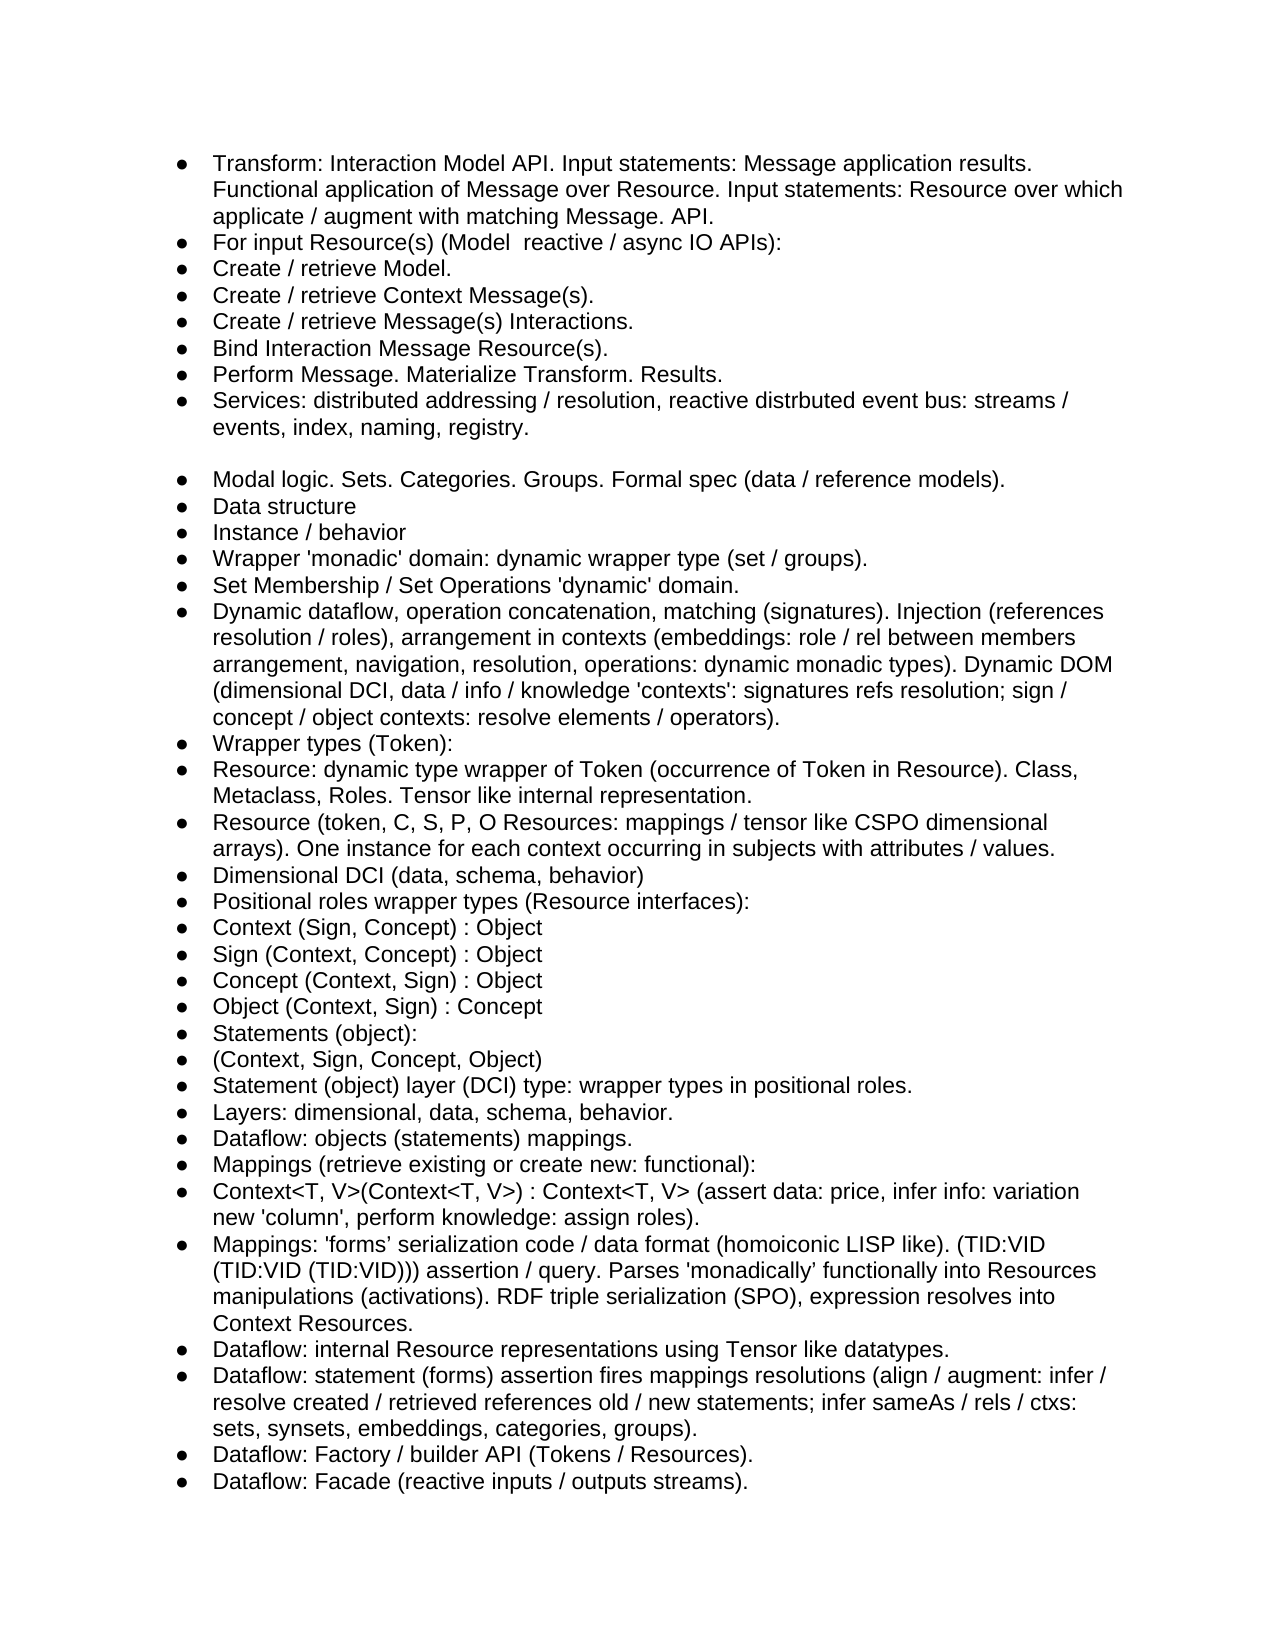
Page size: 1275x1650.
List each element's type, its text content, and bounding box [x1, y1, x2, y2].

list Dataflow: Factory / builder API (Tokens / Resources). [175, 1441, 1125, 1468]
list Dataflow: statement (forms) assertion fires mappings resolutions (align / augment: infer / resolve created / retrieved references old / new statements; infer sameAs / rels / ctxs: sets, synsets, embeddings, categories, groups). [175, 1362, 1125, 1441]
list Dynamic dataflow, operation concatenation, matching (signatures). Injection (references resolution / roles), arrangement in contexts (embeddings: role / rel between members arrangement, navigation, resolution, operations: dynamic monadic types). Dynamic DOM (dimensional DCI, data / info / knowledge 'contexts': signatures refs resolution; sign / concept / object contexts: resolve elements / operators). [175, 598, 1125, 730]
list Wrapper 'monadic' domain: dynamic wrapper type (set / groups). [175, 545, 1125, 572]
list Resource (token, C, S, P, O Resources: mappings / tensor like CSPO dimensional arrays). One instance for each context occurring in subjects with attributes / values. [175, 809, 1125, 862]
list Transform: Interaction Model API. Input statements: Message application results. Functional application of Message over Resource. Input statements: Resource over which applicate / augment with matching Message. API. [175, 150, 1125, 229]
list Set Membership / Set Operations 'dynamic' domain. [175, 572, 1125, 598]
list Dimensional DCI (data, schema, behavior) [175, 862, 1125, 888]
list Sign (Context, Concept) : Object [175, 941, 1125, 967]
list Bind Interaction Message Resource(s). [175, 334, 1125, 361]
list Dataflow: objects (statements) mappings. [175, 1125, 1125, 1151]
list Modal logic. Sets. Categories. Groups. Formal spec (data / reference models). [175, 466, 1125, 493]
list Perform Message. Materialize Transform. Results. [175, 361, 1125, 387]
list For input Resource(s) (Model reactive / async IO APIs): [175, 229, 1125, 255]
list Layers: dimensional, data, schema, behavior. [175, 1099, 1125, 1125]
list Positional roles wrapper types (Resource interfaces): [175, 888, 1125, 914]
list Resource: dynamic type wrapper of Token (occurrence of Token in Resource). Class, Metaclass, Roles. Tensor like internal representation. [175, 756, 1125, 809]
list Statements (object): [175, 1020, 1125, 1046]
list (Context, Sign, Concept, Object) [175, 1046, 1125, 1072]
list Services: distributed addressing / resolution, reactive distrbuted event bus: streams / events, index, naming, registry. [175, 387, 1125, 440]
list Instance / behavior [175, 519, 1125, 545]
list Wrapper types (Token): [175, 730, 1125, 756]
list Object (Context, Sign) : Concept [175, 993, 1125, 1020]
list Dataflow: internal Resource representations using Tensor like datatypes. [175, 1336, 1125, 1362]
list Statement (object) layer (DCI) type: wrapper types in positional roles. [175, 1072, 1125, 1099]
list Concept (Context, Sign) : Object [175, 967, 1125, 993]
list Dataflow: Facade (reactive inputs / outputs streams). [175, 1468, 1125, 1494]
list Create / retrieve Model. [175, 255, 1125, 282]
list Data structure [175, 493, 1125, 519]
list Mappings (retrieve existing or create new: functional): [175, 1151, 1125, 1178]
list Mappings: 'forms’ serialization code / data format (homoiconic LISP like). (TID:VID (TID:VID (TID:VID))) assertion / query. Parses 'monadically’ functionally into Resources manipulations (activations). RDF triple serialization (SPO), expression resolves into Context Resources. [175, 1231, 1125, 1336]
list Context<T, V>(Context<T, V>) : Context<T, V> (assert data: price, infer info: variation new 'column', perform knowledge: assign roles). [175, 1178, 1125, 1231]
list Create / retrieve Context Message(s). [175, 282, 1125, 308]
list Create / retrieve Message(s) Interactions. [175, 308, 1125, 334]
list Context (Sign, Concept) : Object [175, 914, 1125, 941]
